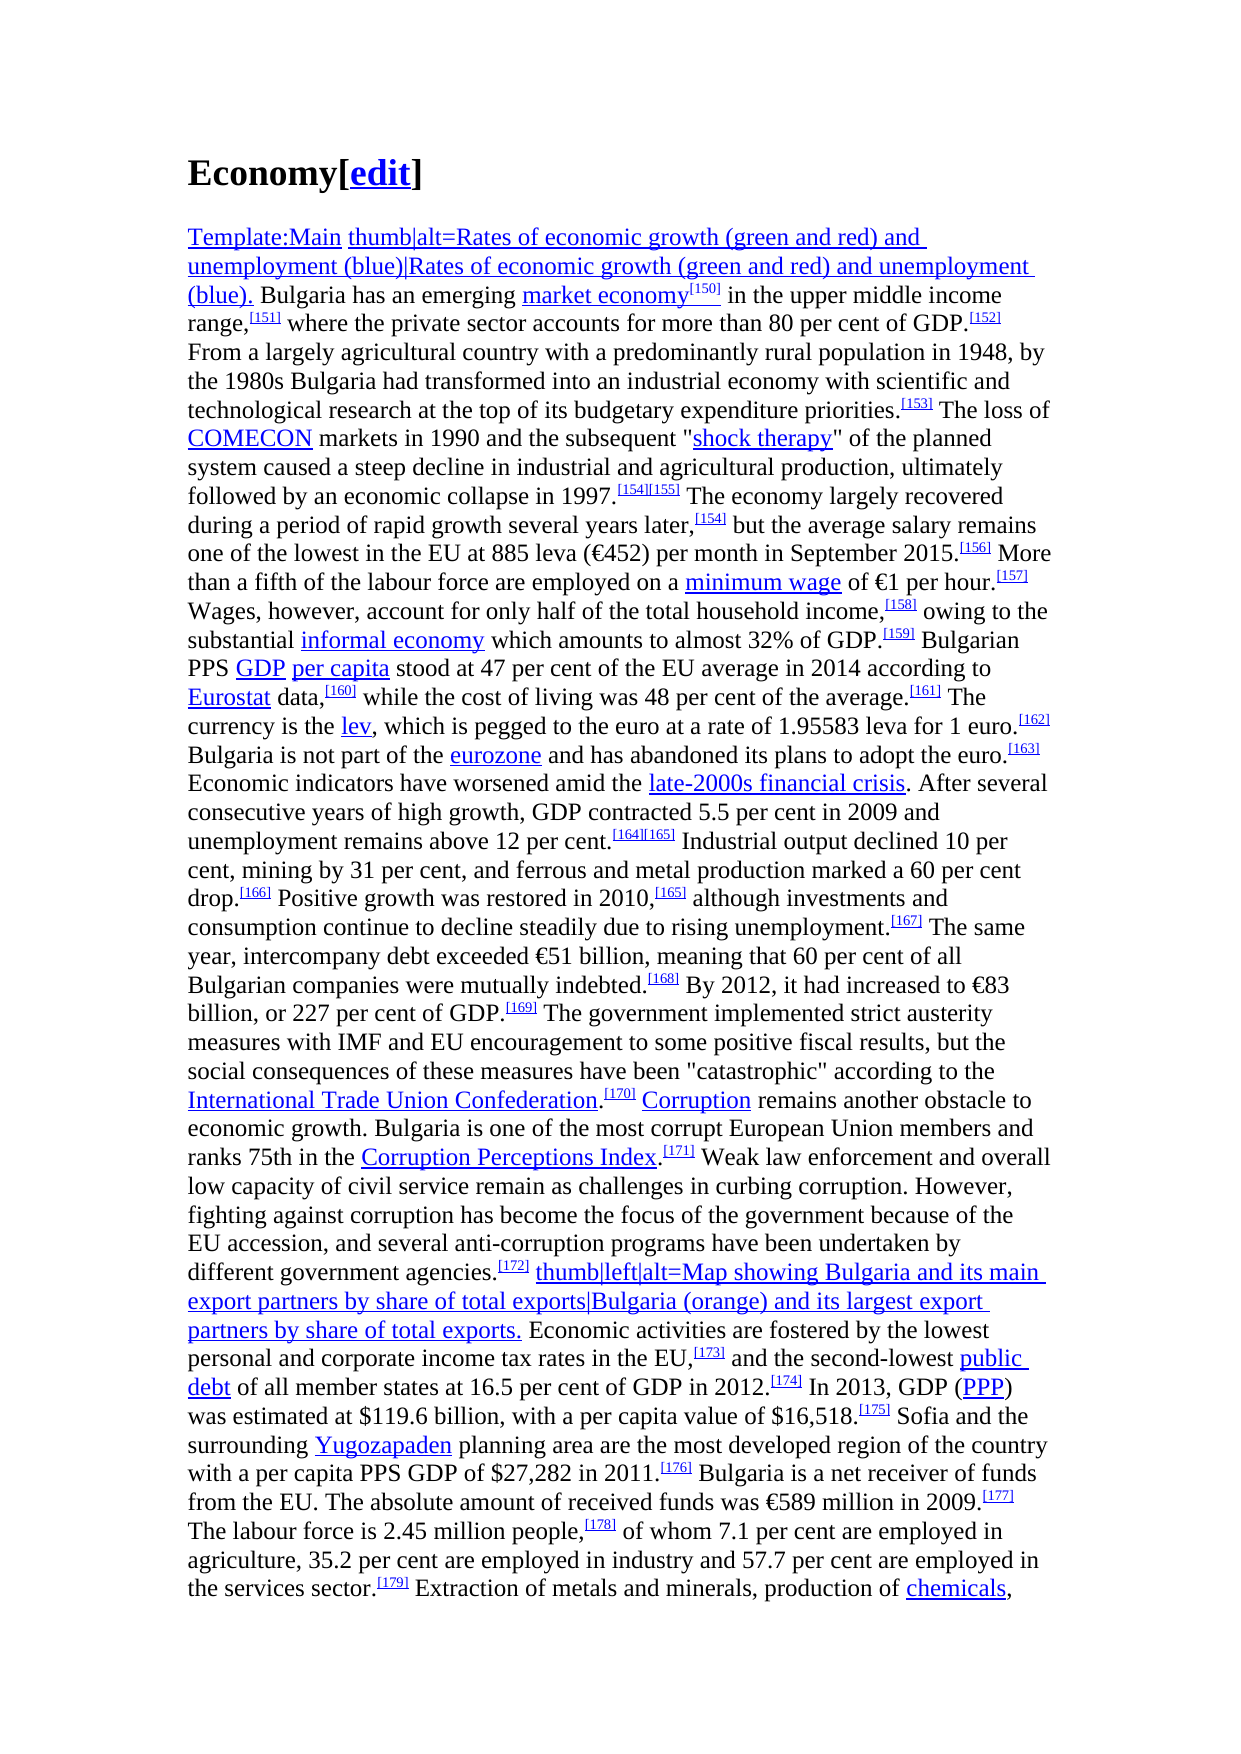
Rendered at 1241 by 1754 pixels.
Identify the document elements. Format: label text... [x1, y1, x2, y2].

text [187, 222, 1053, 1602]
subtitle Economy[edit] [187, 150, 1053, 193]
